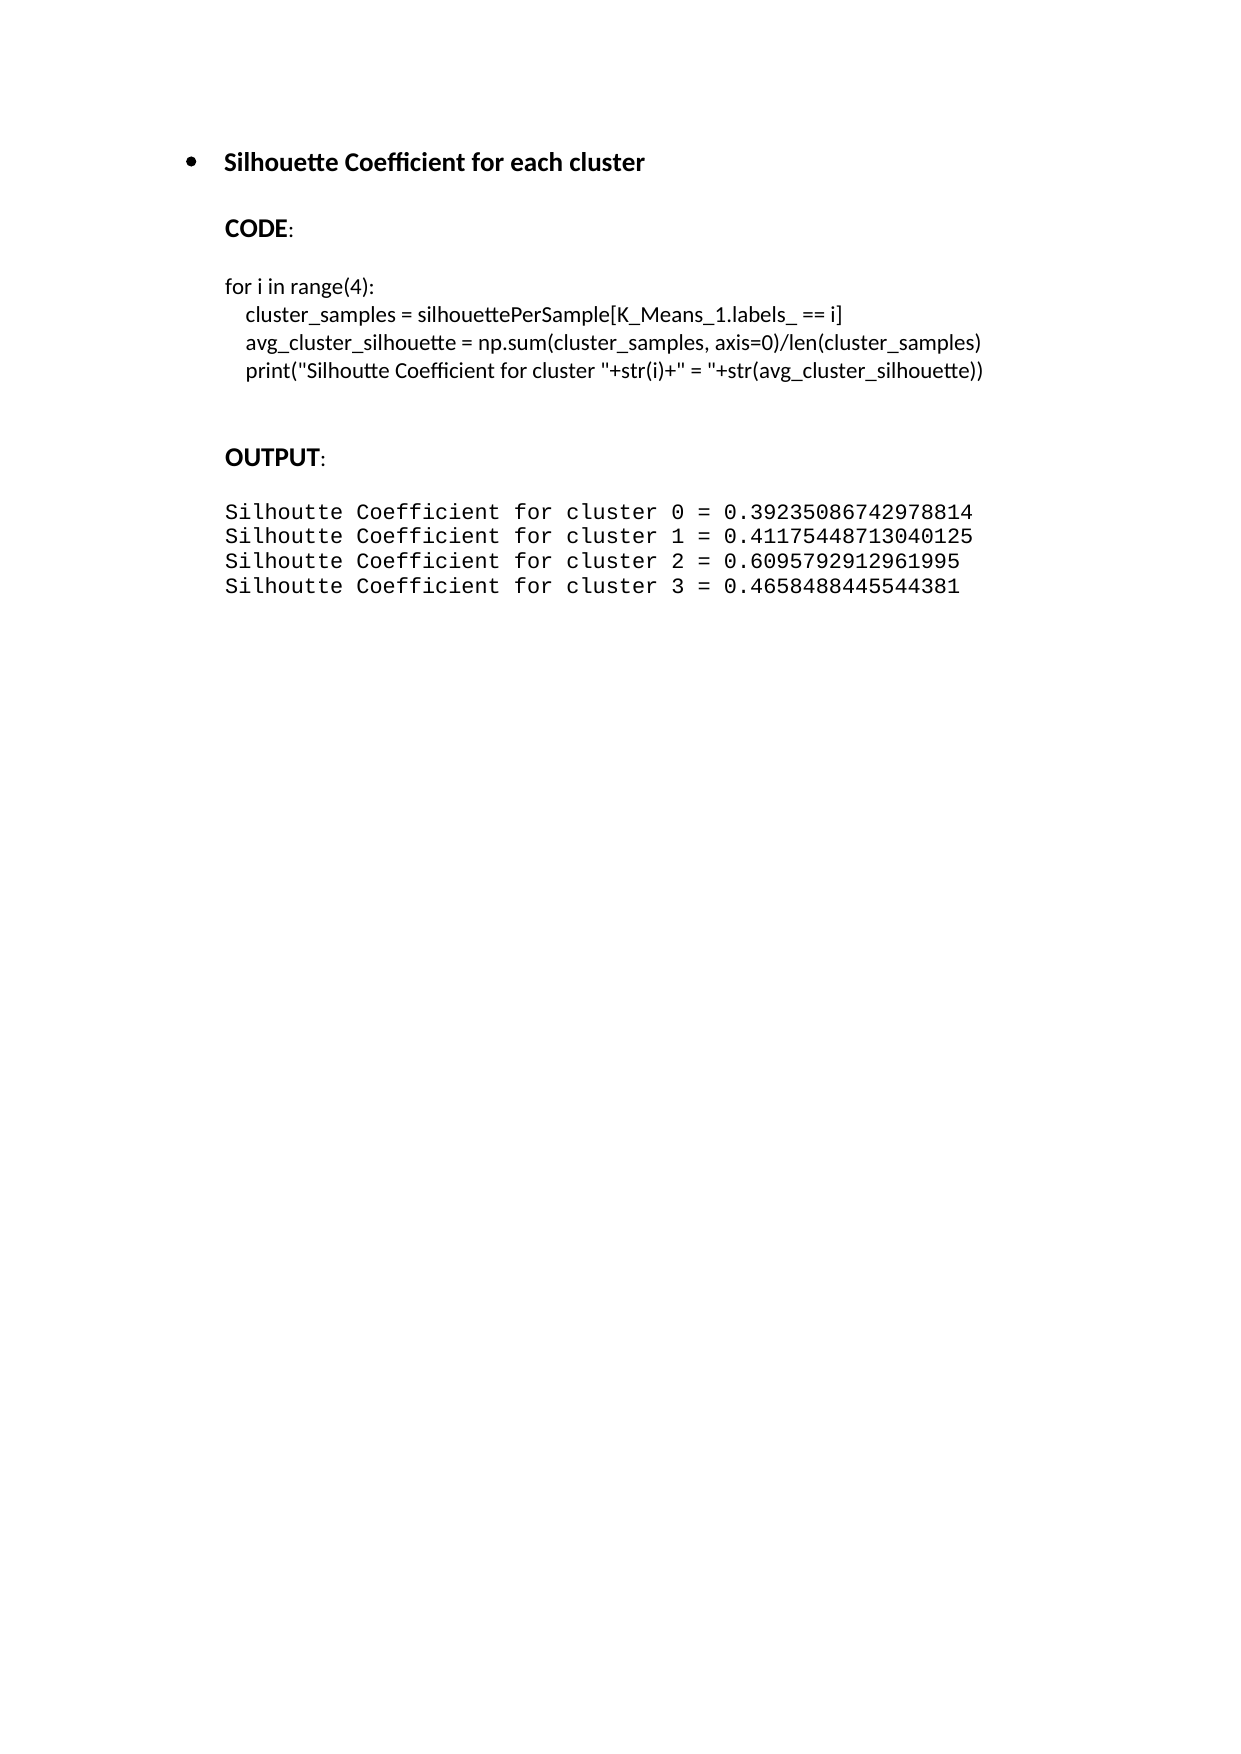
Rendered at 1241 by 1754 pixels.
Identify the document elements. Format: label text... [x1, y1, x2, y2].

text for i in range(4): [225, 272, 1090, 300]
text Silhoutte Coefficient for cluster 0 = 0.39235086742978814 [225, 501, 1090, 526]
text Silhoutte Coefficient for cluster 1 = 0.41175448713040125 [225, 526, 1090, 551]
text cluster_samples = silhouettePerSample[K_Means_1.labels_ == i] [225, 300, 1090, 328]
text print("Silhoutte Coefficient for cluster "+str(i)+" = "+str(avg_cluster_silhouette)) [225, 356, 1090, 384]
text OUTPUT: [225, 440, 1090, 473]
text CODE: [225, 211, 1090, 244]
text avg_cluster_silhouette = np.sum(cluster_samples, axis=0)/len(cluster_samples) [225, 328, 1090, 356]
text Silhoutte Coefficient for cluster 3 = 0.4658488445544381 [225, 575, 1090, 600]
text Silhoutte Coefficient for cluster 2 = 0.6095792912961995 [225, 551, 1090, 575]
list Silhouette Coefficient for each cluster [186, 145, 1090, 178]
